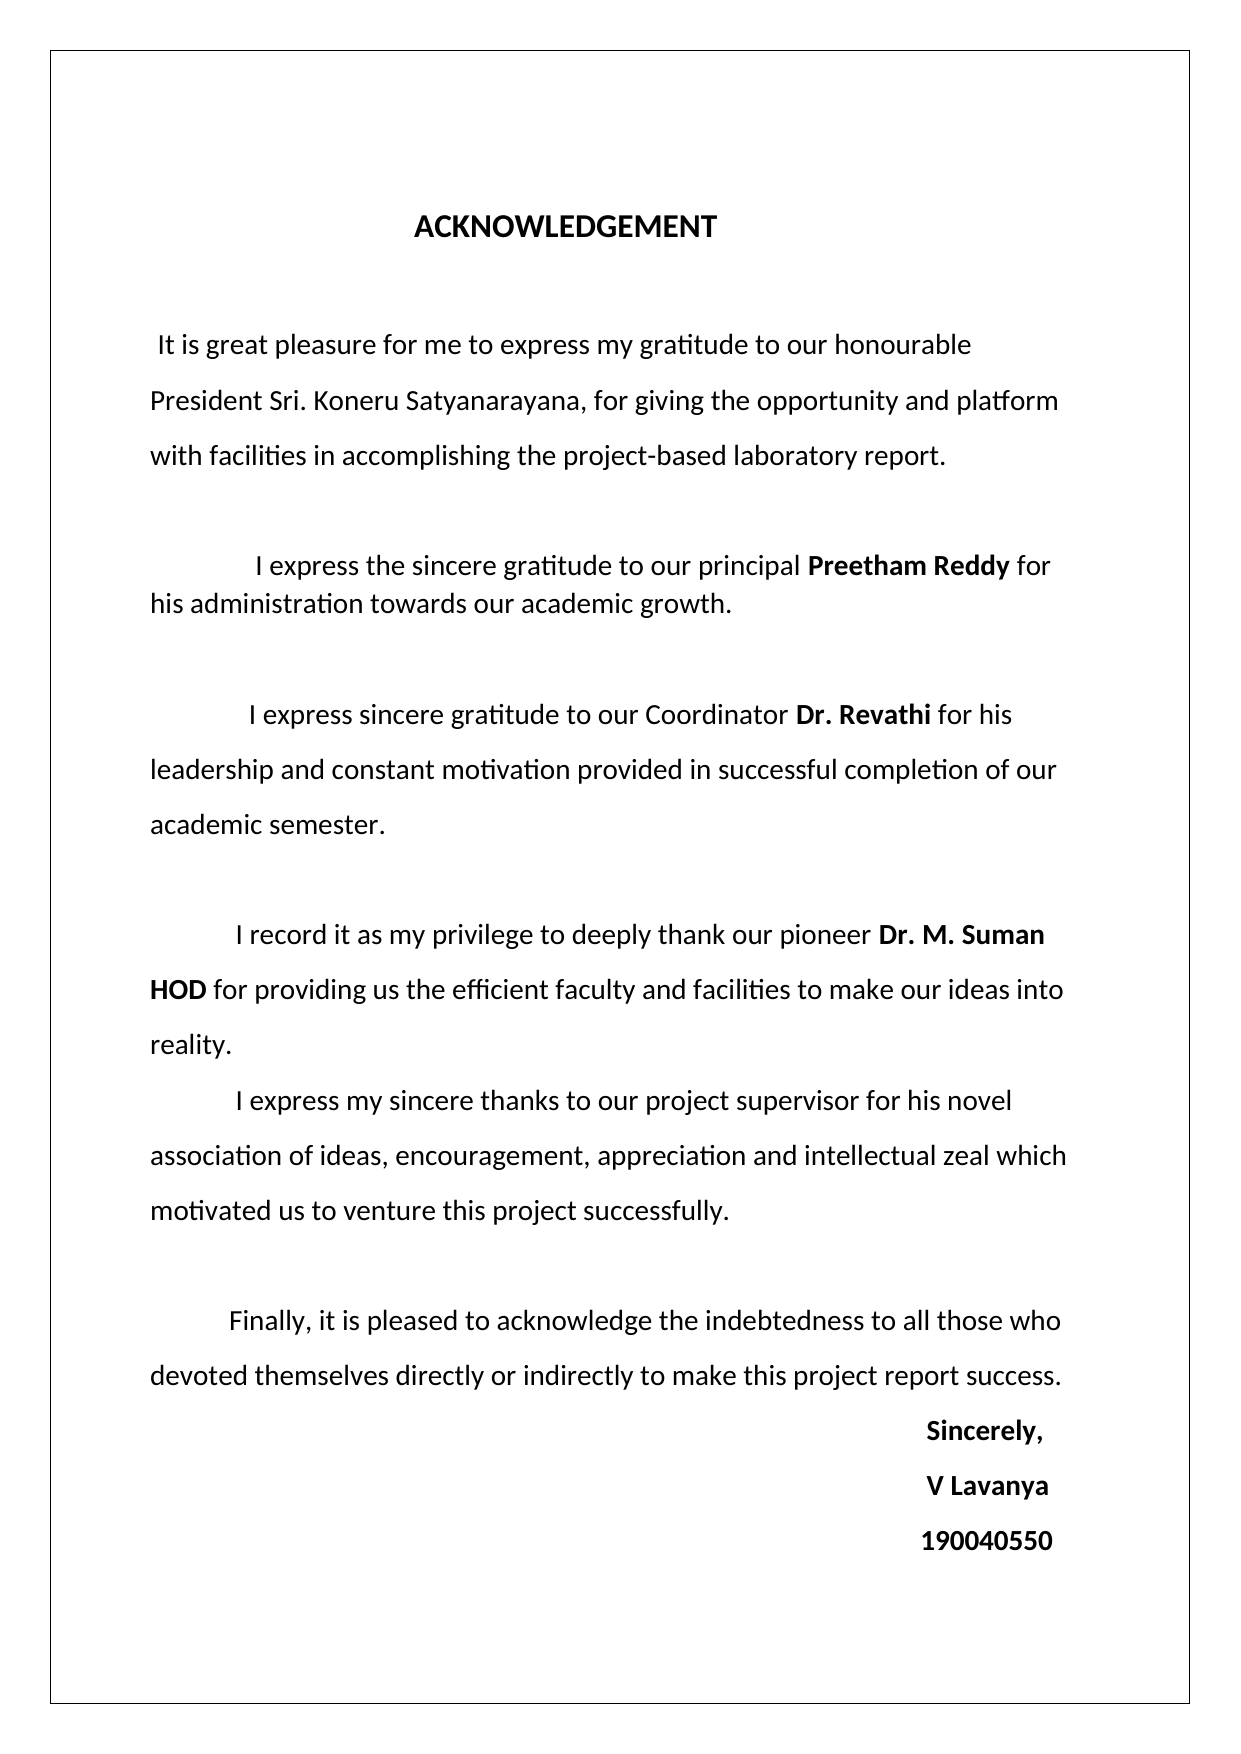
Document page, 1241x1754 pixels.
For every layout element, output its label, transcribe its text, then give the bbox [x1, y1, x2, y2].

text academic semester. [150, 806, 1090, 842]
text devoted themselves directly or indirectly to make this project report success. [150, 1357, 1090, 1393]
text I express the sincere gratitude to our principal Preetham Reddy for his administration towards our academic growth. [150, 547, 1090, 621]
text association of ideas, encouragement, appreciation and intellectual zeal which [150, 1137, 1090, 1172]
text leadership and constant motivation provided in successful completion of our [150, 751, 1090, 787]
text motivated us to venture this project successfully. [150, 1192, 1090, 1227]
text I express sincere gratitude to our Coordinator Dr. Revathi for his [150, 696, 1090, 731]
text Sincerely, [150, 1412, 1090, 1448]
text 190040550 [150, 1522, 1090, 1558]
text HOD for providing us the efficient faculty and facilities to make our ideas into [150, 971, 1090, 1007]
text ACKNOWLEDGEMENT [150, 205, 1090, 246]
text reality. [150, 1026, 1090, 1062]
text with facilities in accomplishing the project-based laboratory report. [150, 437, 1090, 473]
text Finally, it is pleased to acknowledge the indebtedness to all those who [150, 1302, 1090, 1338]
text It is great pleasure for me to express my gratitude to our honourable [150, 326, 1090, 362]
text President Sri. Koneru Satyanarayana, for giving the opportunity and platform [150, 382, 1090, 417]
text I record it as my privilege to deeply thank our pioneer Dr. M. Suman [150, 916, 1090, 952]
text I express my sincere thanks to our project supervisor for his novel [150, 1082, 1090, 1117]
text V Lavanya [150, 1467, 1090, 1503]
